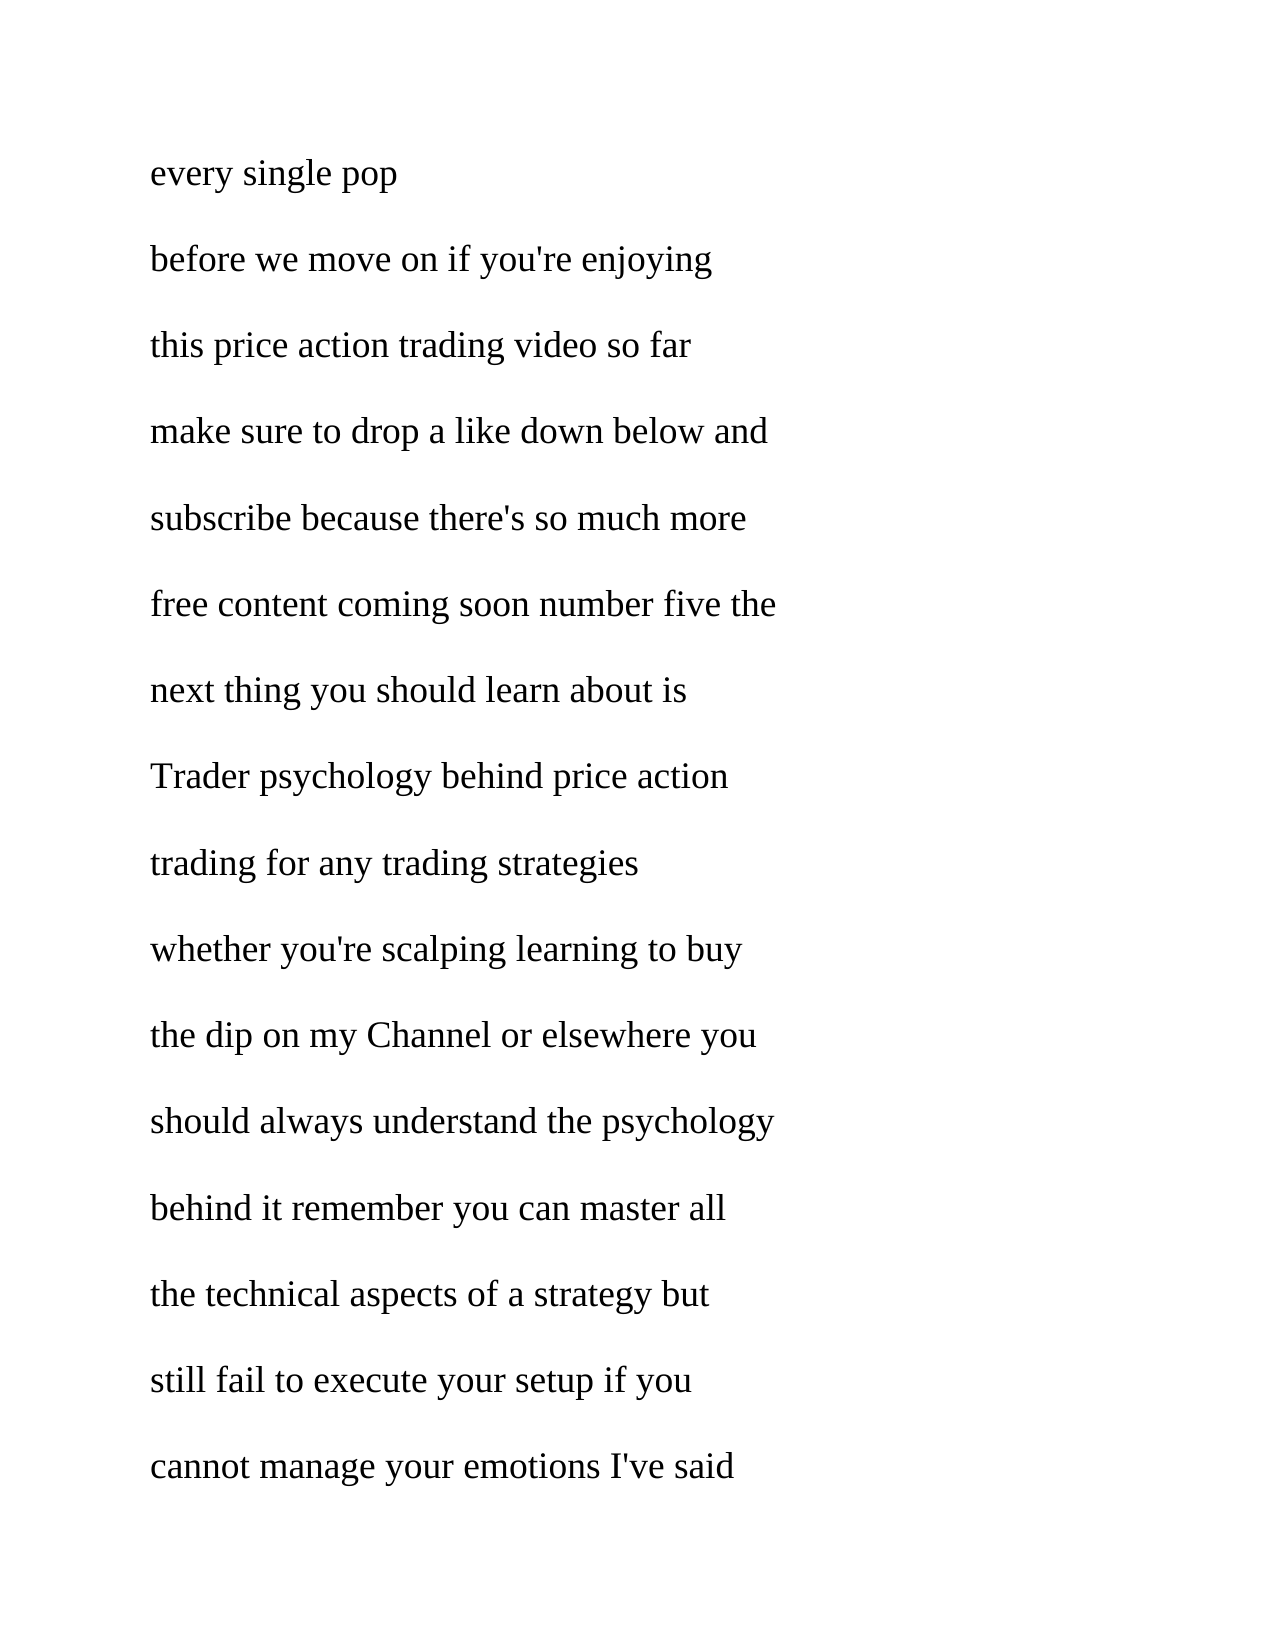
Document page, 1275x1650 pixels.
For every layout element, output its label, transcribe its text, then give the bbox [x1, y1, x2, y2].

text behind it remember you can master all [150, 1185, 1125, 1228]
text this price action trading video so far [150, 322, 1125, 366]
text the technical aspects of a strategy but [150, 1271, 1125, 1314]
text trading for any trading strategies [150, 840, 1125, 883]
text free content coming soon number five the [150, 581, 1125, 624]
text the dip on my Channel or elsewhere you [150, 1012, 1125, 1056]
text should always understand the psychology [150, 1099, 1125, 1142]
text whether you're scalping learning to buy [150, 926, 1125, 969]
text next thing you should learn about is [150, 667, 1125, 711]
text still fail to execute your setup if you [150, 1357, 1125, 1401]
text Trader psychology behind price action [150, 754, 1125, 797]
text make sure to drop a like down below and [150, 409, 1125, 452]
text every single pop [150, 150, 1125, 193]
text cannot manage your emotions I've said [150, 1444, 1125, 1487]
text subscribe because there's so much more [150, 495, 1125, 538]
text before we move on if you're enjoying [150, 236, 1125, 279]
